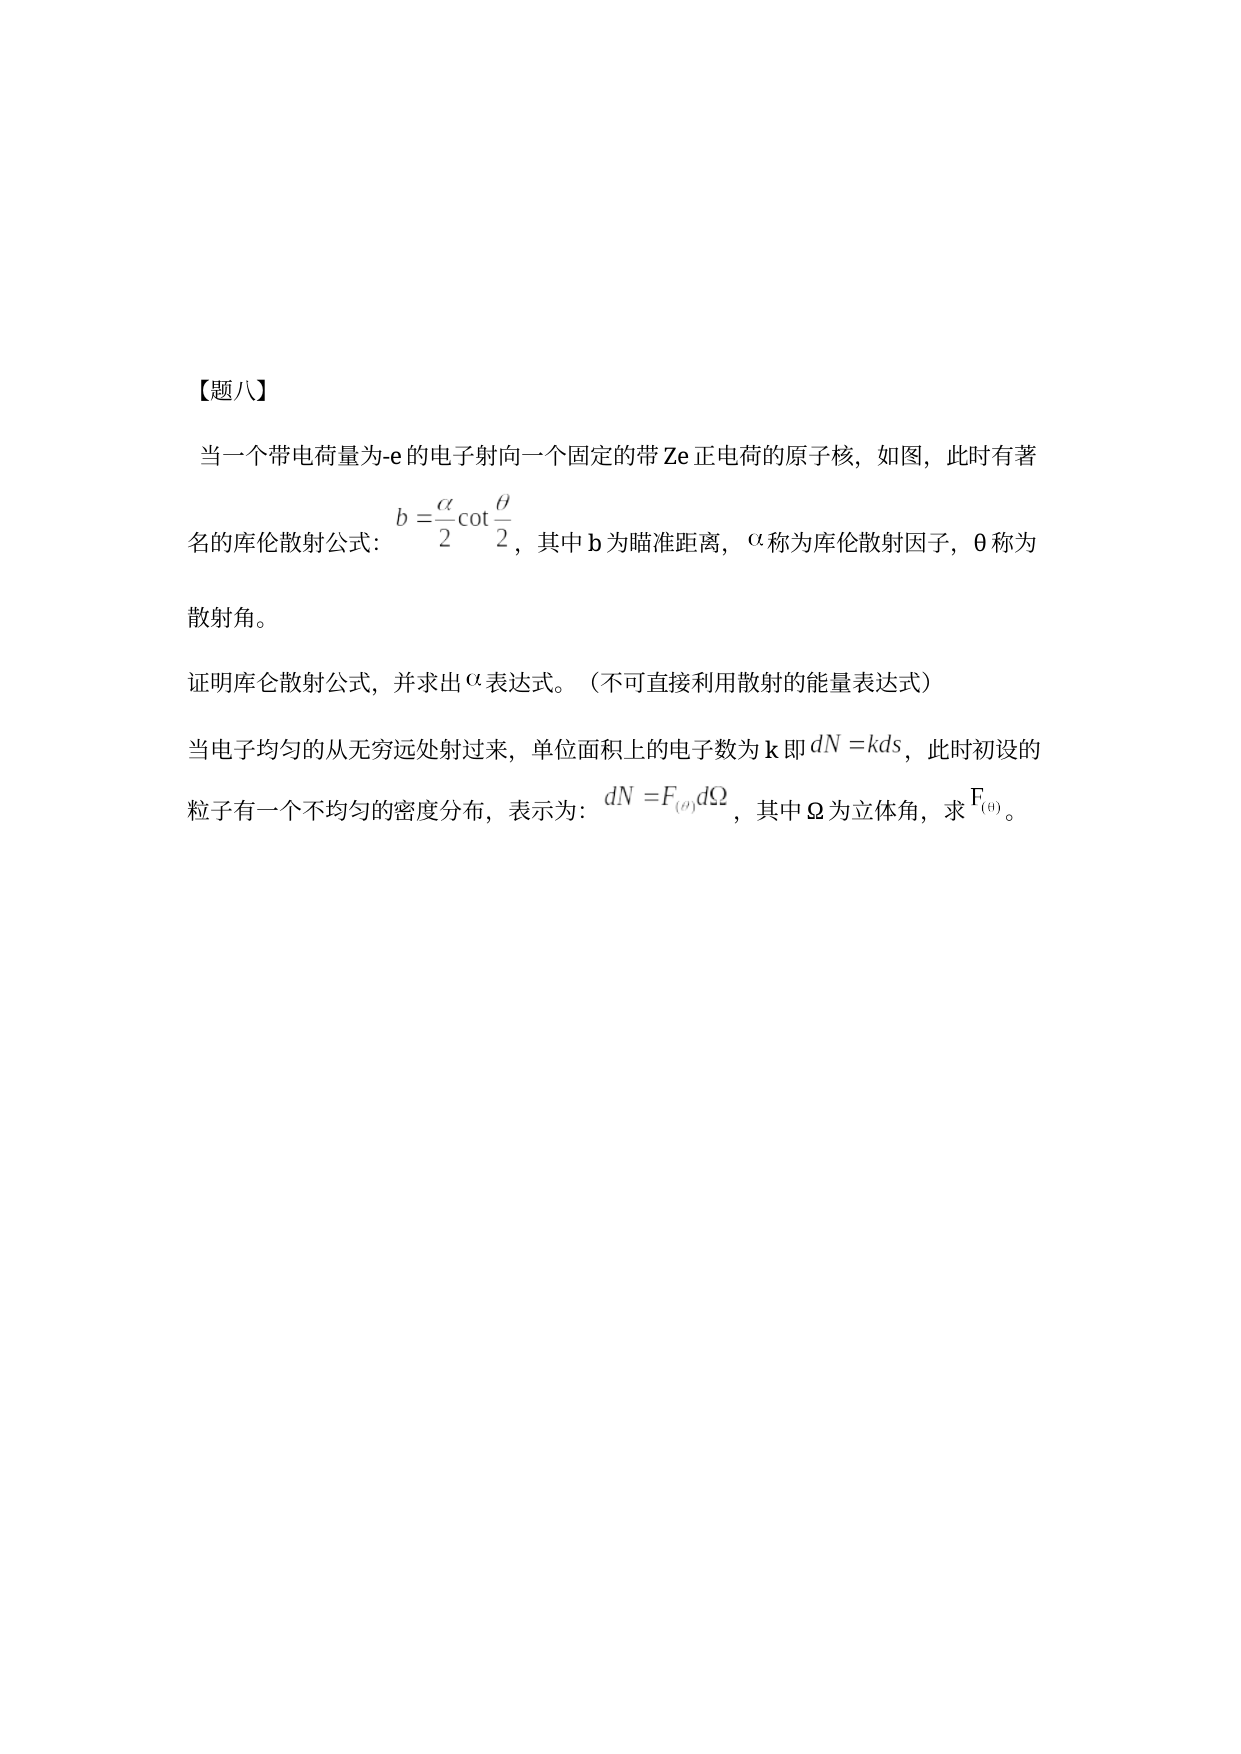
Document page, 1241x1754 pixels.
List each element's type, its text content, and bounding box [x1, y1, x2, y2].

text 证明库仑散射公式，并求出表达式。（不可直接利用散射的能量表达式） [187, 649, 1053, 714]
text 当一个带电荷量为-e的电子射向一个固定的带Ze正电荷的原子核，如图，此时有著名的库伦散射公式：，其中b为瞄准距离，称为库伦散射因子，θ称为散射角。 [187, 422, 1053, 649]
text 【题八】 [187, 357, 1053, 422]
text 当电子均匀的从无穷远处射过来，单位面积上的电子数为k即，此时初设的粒子有一个不均匀的密度分布，表示为：，其中Ω为立体角，求。 [187, 714, 1053, 844]
